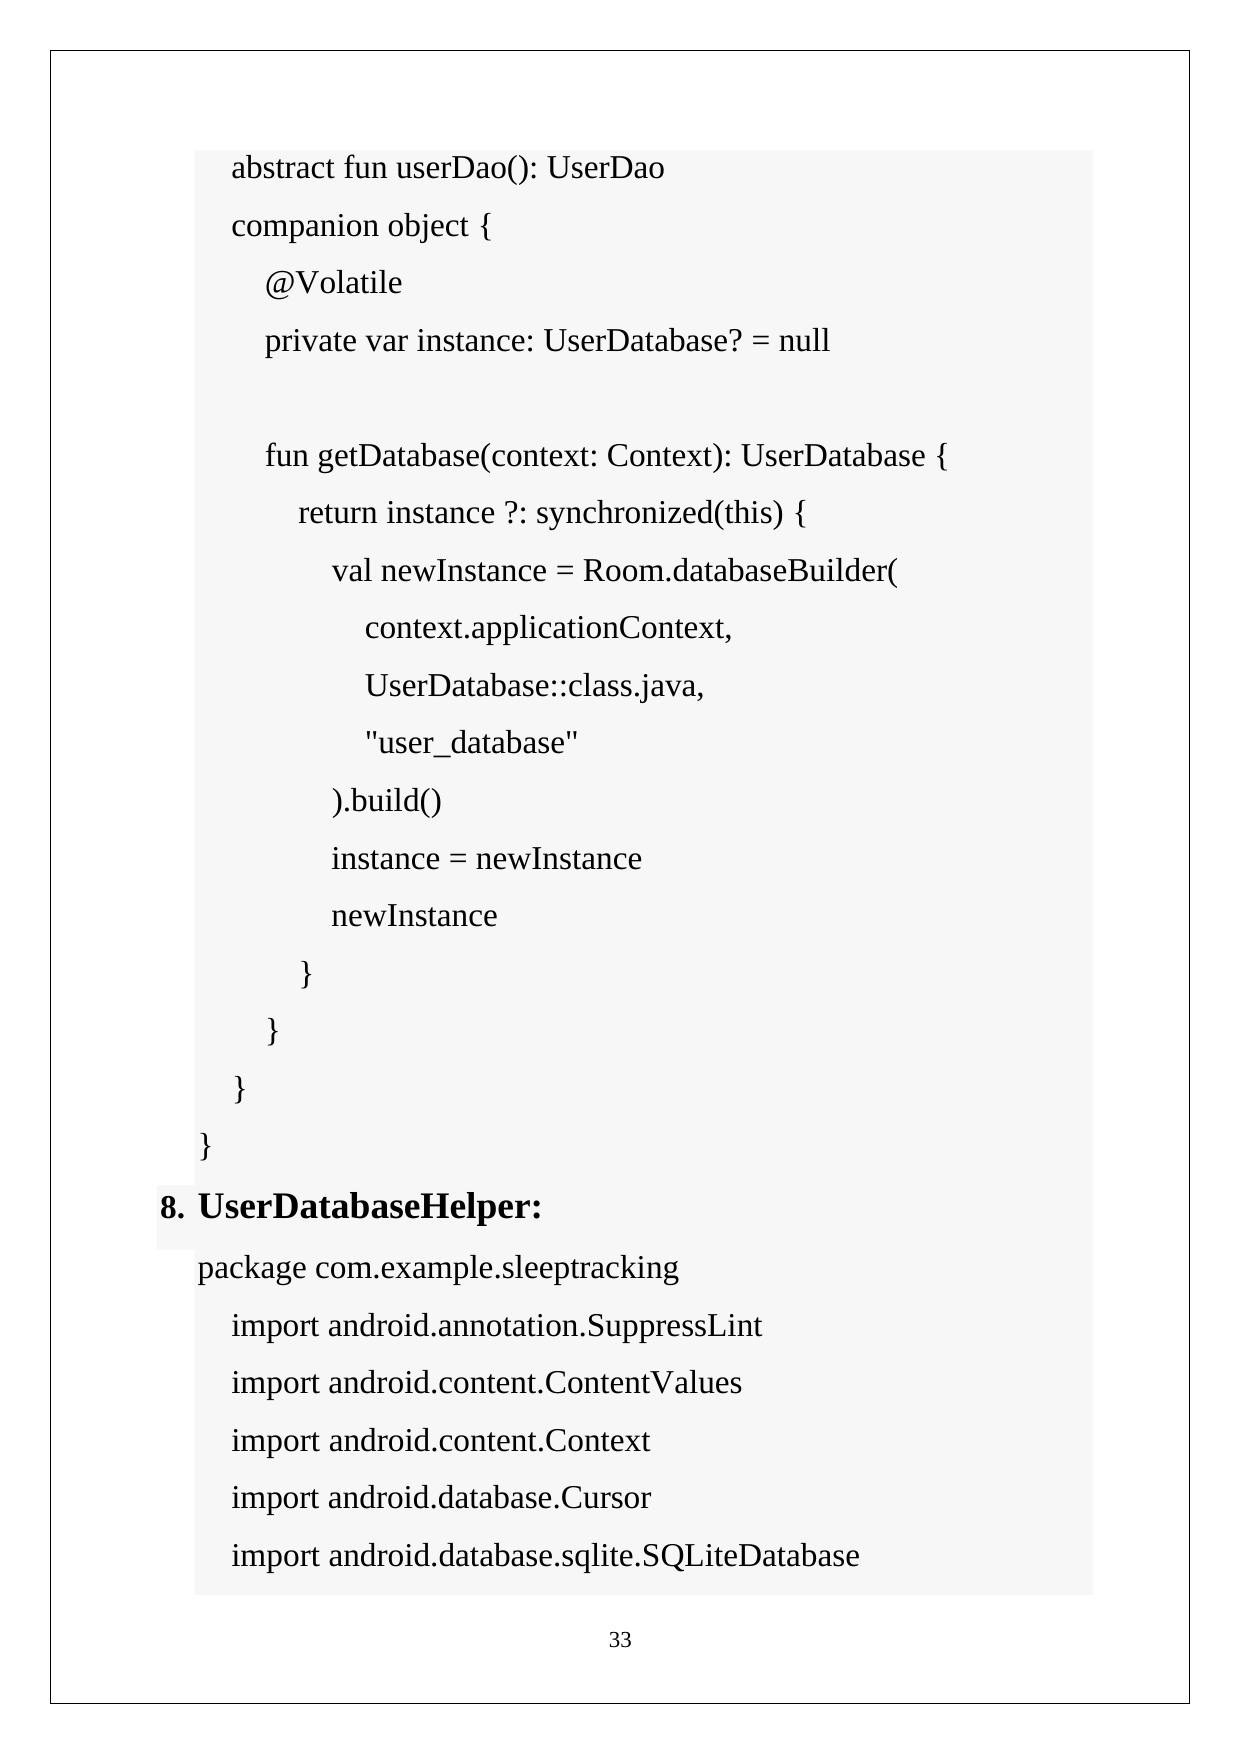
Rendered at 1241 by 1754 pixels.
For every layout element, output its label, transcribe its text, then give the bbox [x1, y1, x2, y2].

text private var instance: UserDatabase? = null [264, 320, 1184, 358]
text ).build() [332, 780, 1184, 819]
text instance = newInstance newInstance [331, 838, 644, 934]
text abstract fun userDao(): UserDao companion object { [231, 147, 666, 243]
subtitle UserDatabaseHelper: [160, 1184, 1184, 1227]
text } [264, 1011, 1184, 1049]
text val newInstance = Room.databaseBuilder( context.applicationContext, UserDatabase::class.java, "user_database" [332, 550, 914, 761]
text package com.example.sleeptracking import android.annotation.SuppressLint import android.content.ContentValues import android.content.Context [197, 1248, 764, 1458]
text @Volatile [264, 262, 1184, 301]
text } [197, 1126, 1184, 1164]
text import android.database.Cursor [231, 1478, 1184, 1516]
text import android.database.sqlite.SQLiteDatabase [231, 1535, 1184, 1573]
text } [232, 1068, 1184, 1106]
text } [298, 953, 1184, 991]
text fun getDatabase(context: Context): UserDatabase { return instance ?: synchronized(this) { [264, 435, 952, 531]
